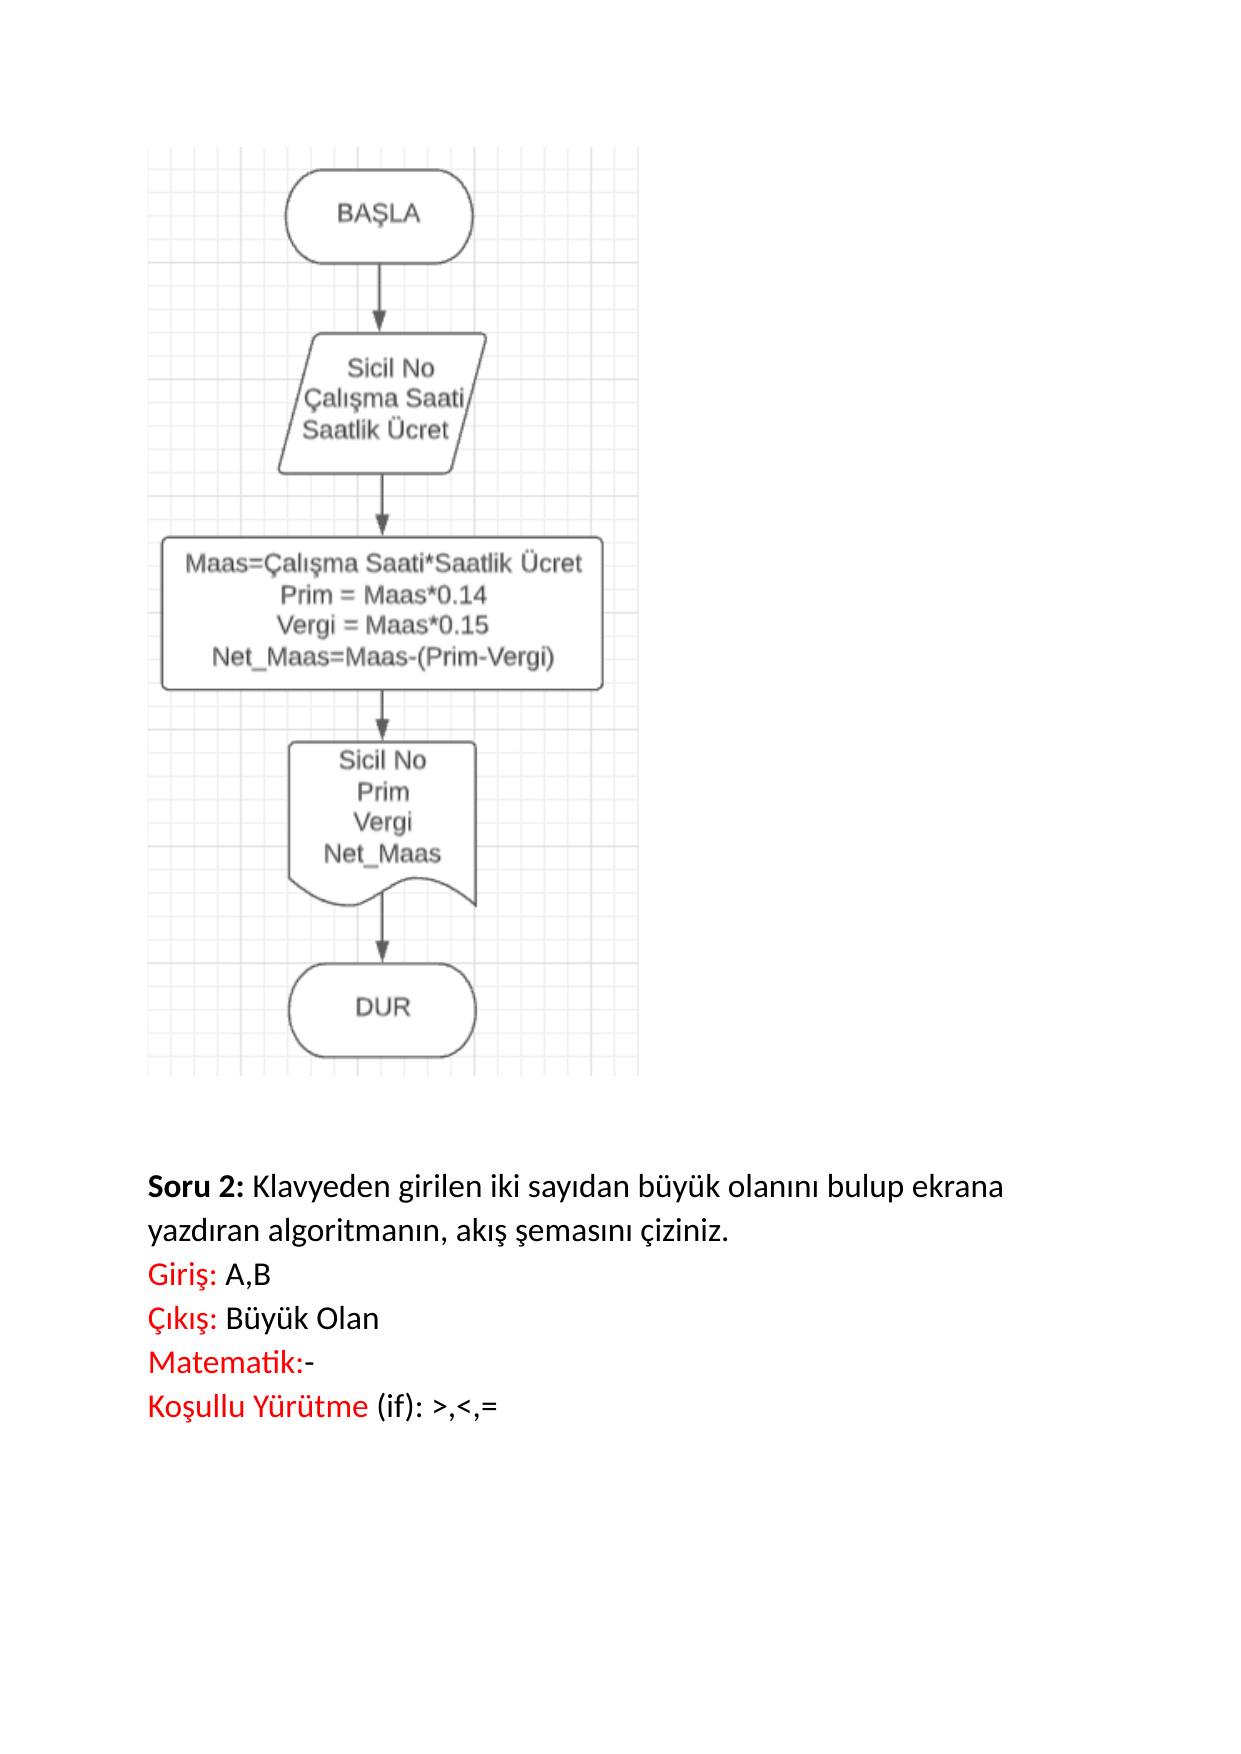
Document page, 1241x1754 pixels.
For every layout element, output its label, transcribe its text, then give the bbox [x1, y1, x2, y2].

picture [147, 147, 639, 1076]
text Çıkış: Büyük Olan [148, 1297, 1093, 1338]
text Matematik:- [148, 1341, 1093, 1382]
text Koşullu Yürütme (if): >,<,= [148, 1385, 1093, 1426]
text Giriş: A,B [148, 1253, 1093, 1294]
text Soru 2: Klavyeden girilen iki sayıdan büyük olanını bulup ekrana yazdıran algoritmanın, akış şemasını çiziniz. [148, 1165, 1093, 1250]
